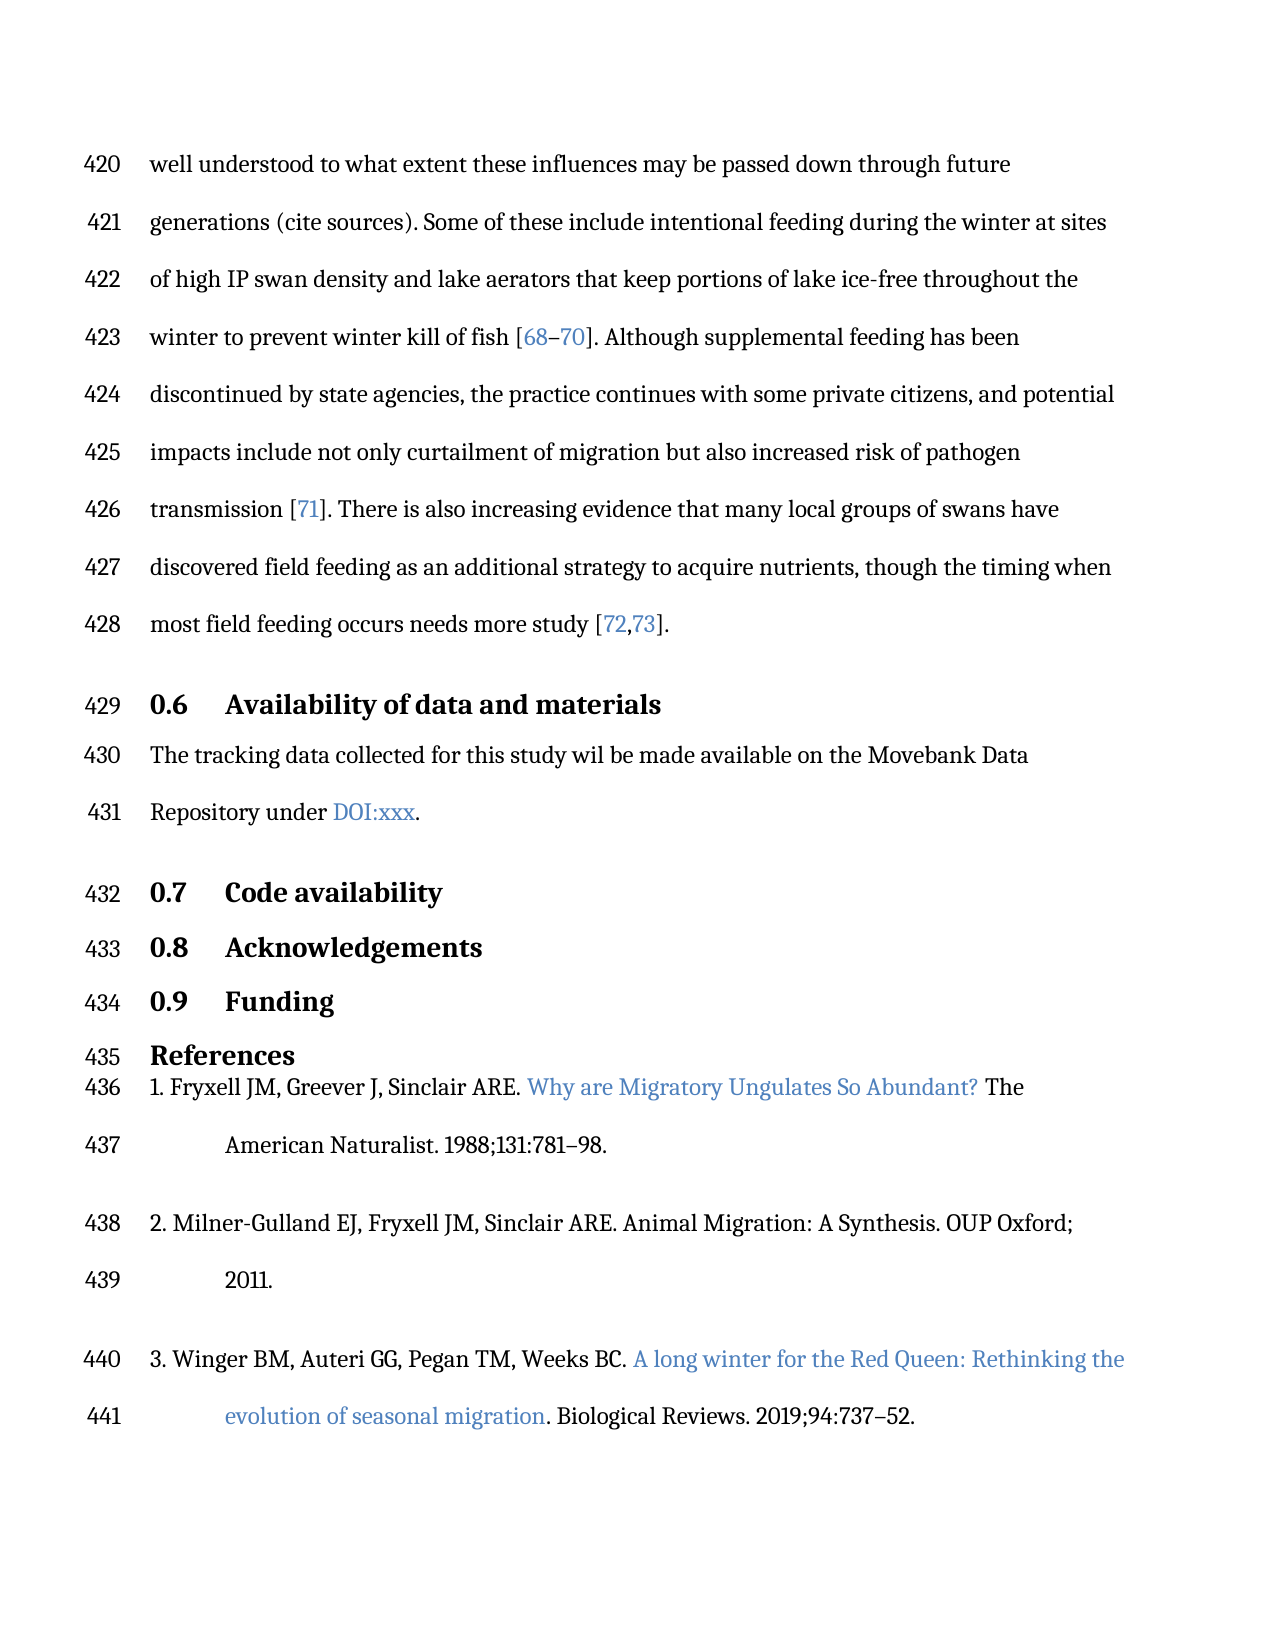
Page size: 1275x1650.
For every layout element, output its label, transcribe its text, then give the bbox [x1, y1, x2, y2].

text The tracking data collected for this study wil be made available on the Movebank Data Repository under DOI:xxx. [150, 741, 1125, 827]
text 1. Fryxell JM, Greever J, Sinclair ARE. Why are Migratory Ungulates So Abundant? The American Naturalist. 1988;131:781–98. [150, 1073, 1125, 1159]
text 2. Milner-Gulland EJ, Fryxell JM, Sinclair ARE. Animal Migration: A Synthesis. OUP Oxford; 2011. [150, 1209, 1125, 1295]
subtitle 0.7 Code availability [150, 876, 1125, 910]
subtitle 0.6 Availability of data and materials [150, 688, 1125, 722]
subtitle 0.8 Acknowledgements [150, 931, 1125, 964]
subtitle 0.9 Funding [150, 985, 1125, 1019]
subtitle References [150, 1039, 1125, 1073]
text 3. Winger BM, Auteri GG, Pegan TM, Weeks BC. A long winter for the Red Queen: Rethinking the evolution of seasonal migration. Biological Reviews. 2019;94:737–52. [150, 1345, 1125, 1431]
